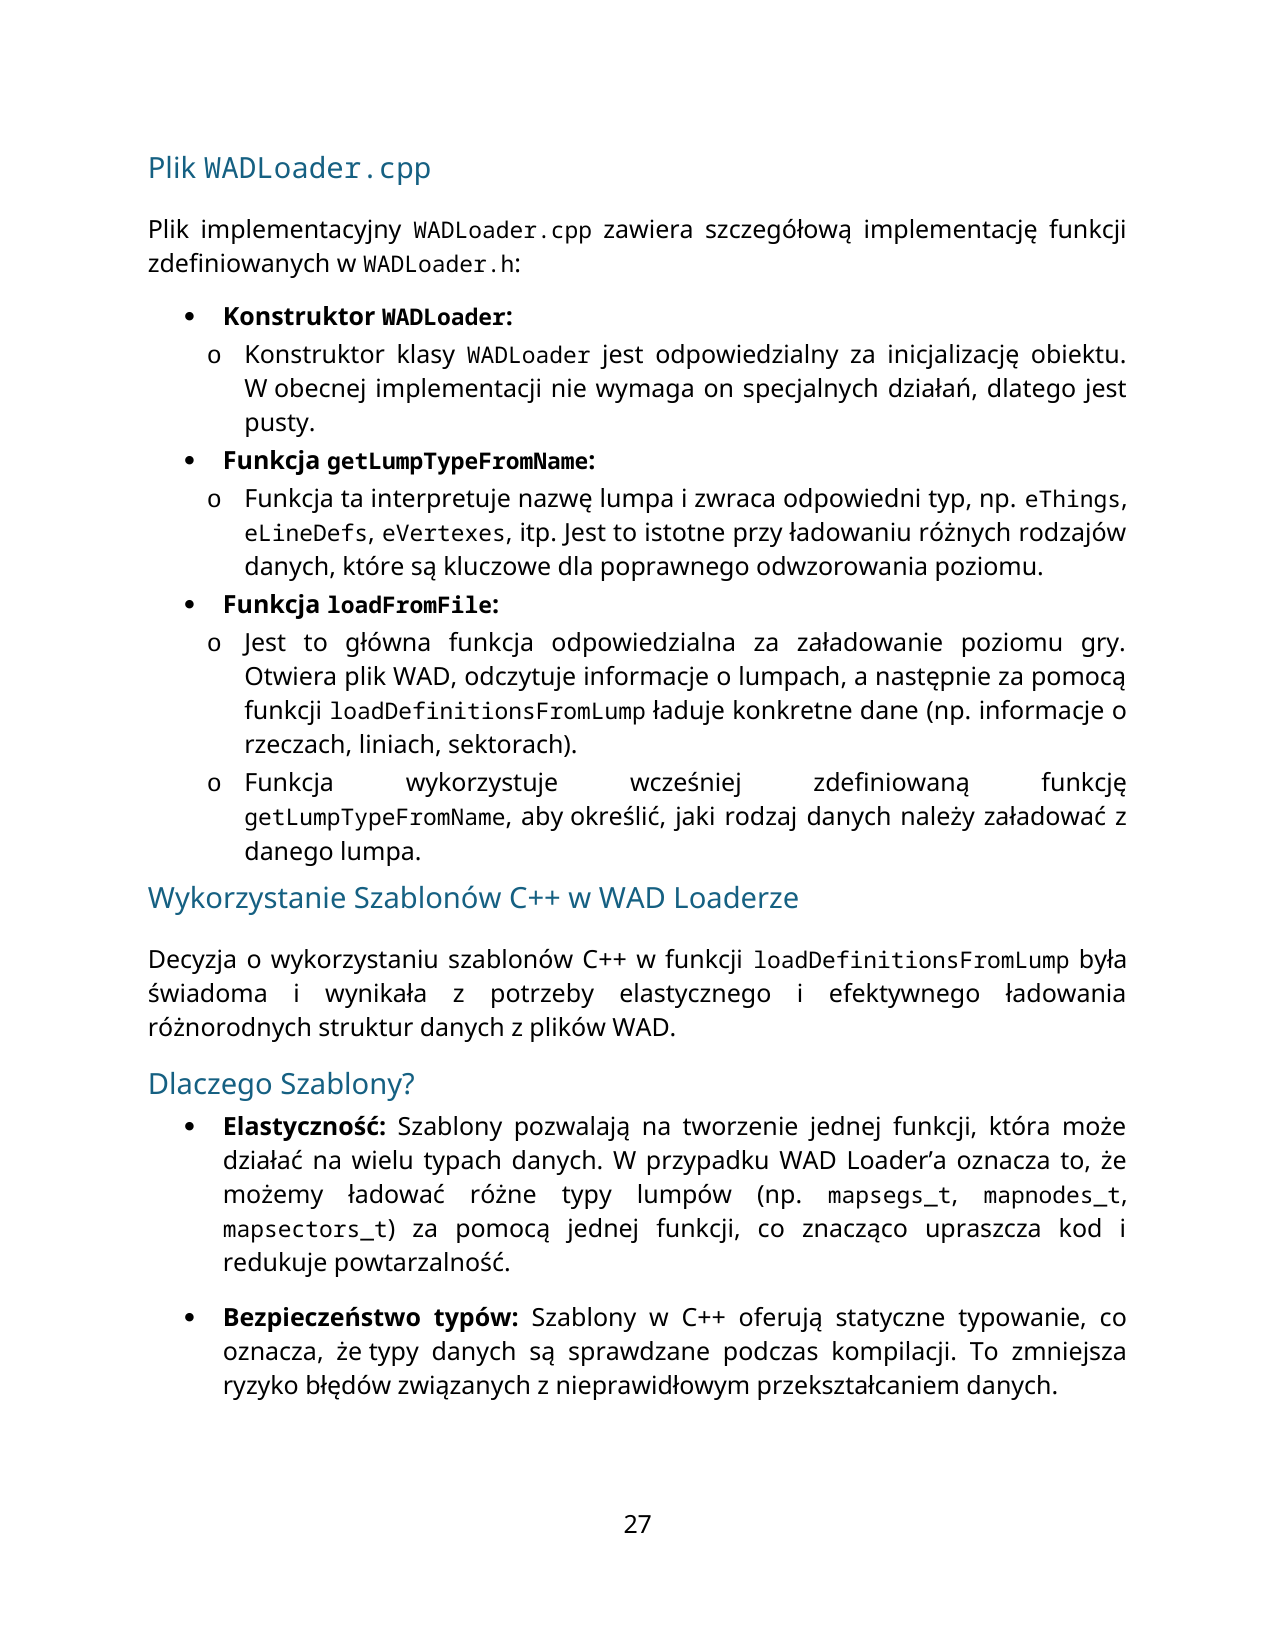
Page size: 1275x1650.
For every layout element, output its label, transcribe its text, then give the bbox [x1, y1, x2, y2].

list Konstruktor klasy WADLoader jest odpowiedzialny za inicjalizację obiektu. W obecnej implementacji nie wymaga on specjalnych działań, dlatego jest pusty. [207, 337, 1127, 439]
text Plik implementacyjny WADLoader.cpp zawiera szczegółową implementację funkcji zdefiniowanych w WADLoader.h: [148, 212, 1127, 280]
text Plik WADLoader.cpp [148, 148, 1127, 187]
list Funkcja wykorzystuje wcześniej zdefiniowaną funkcję getLumpTypeFromName, aby określić, jaki rodzaj danych należy załadować z danego lumpa. [207, 765, 1127, 867]
list Funkcja loadFromFile: [185, 587, 1127, 621]
text Decyzja o wykorzystaniu szablonów C++ w funkcji loadDefinitionsFromLump była świadoma i wynikała z potrzeby elastycznego i efektywnego ładowania różnorodnych struktur danych z plików WAD. [148, 942, 1127, 1044]
list Konstruktor WADLoader: [185, 299, 1127, 333]
list Funkcja ta interpretuje nazwę lumpa i zwraca odpowiedni typ, np. eThings, eLineDefs, eVertexes, itp. Jest to istotne przy ładowaniu różnych rodzajów danych, które są kluczowe dla poprawnego odwzorowania poziomu. [207, 481, 1127, 583]
list Elastyczność: Szablony pozwalają na tworzenie jednej funkcji, która może działać na wielu typach danych. W przypadku WAD Loader’a oznacza to, że możemy ładować różne typy lumpów (np. mapsegs_t, mapnodes_t, mapsectors_t) za pomocą jednej funkcji, co znacząco upraszcza kod i redukuje powtarzalność. [185, 1108, 1127, 1279]
text Wykorzystanie Szablonów C++ w WAD Loaderze [148, 878, 1127, 917]
list Funkcja getLumpTypeFromName: [185, 443, 1127, 477]
list Bezpieczeństwo typów: Szablony w C++ oferują statyczne typowanie, co oznacza, że typy danych są sprawdzane podczas kompilacji. To zmniejsza ryzyko błędów związanych z nieprawidłowym przekształcaniem danych. [185, 1300, 1127, 1402]
list Jest to główna funkcja odpowiedzialna za załadowanie poziomu gry. Otwiera plik WAD, odczytuje informacje o lumpach, a następnie za pomocą funkcji loadDefinitionsFromLump ładuje konkretne dane (np. informacje o rzeczach, liniach, sektorach). [207, 624, 1127, 761]
text Dlaczego Szablony? [148, 1063, 1127, 1103]
